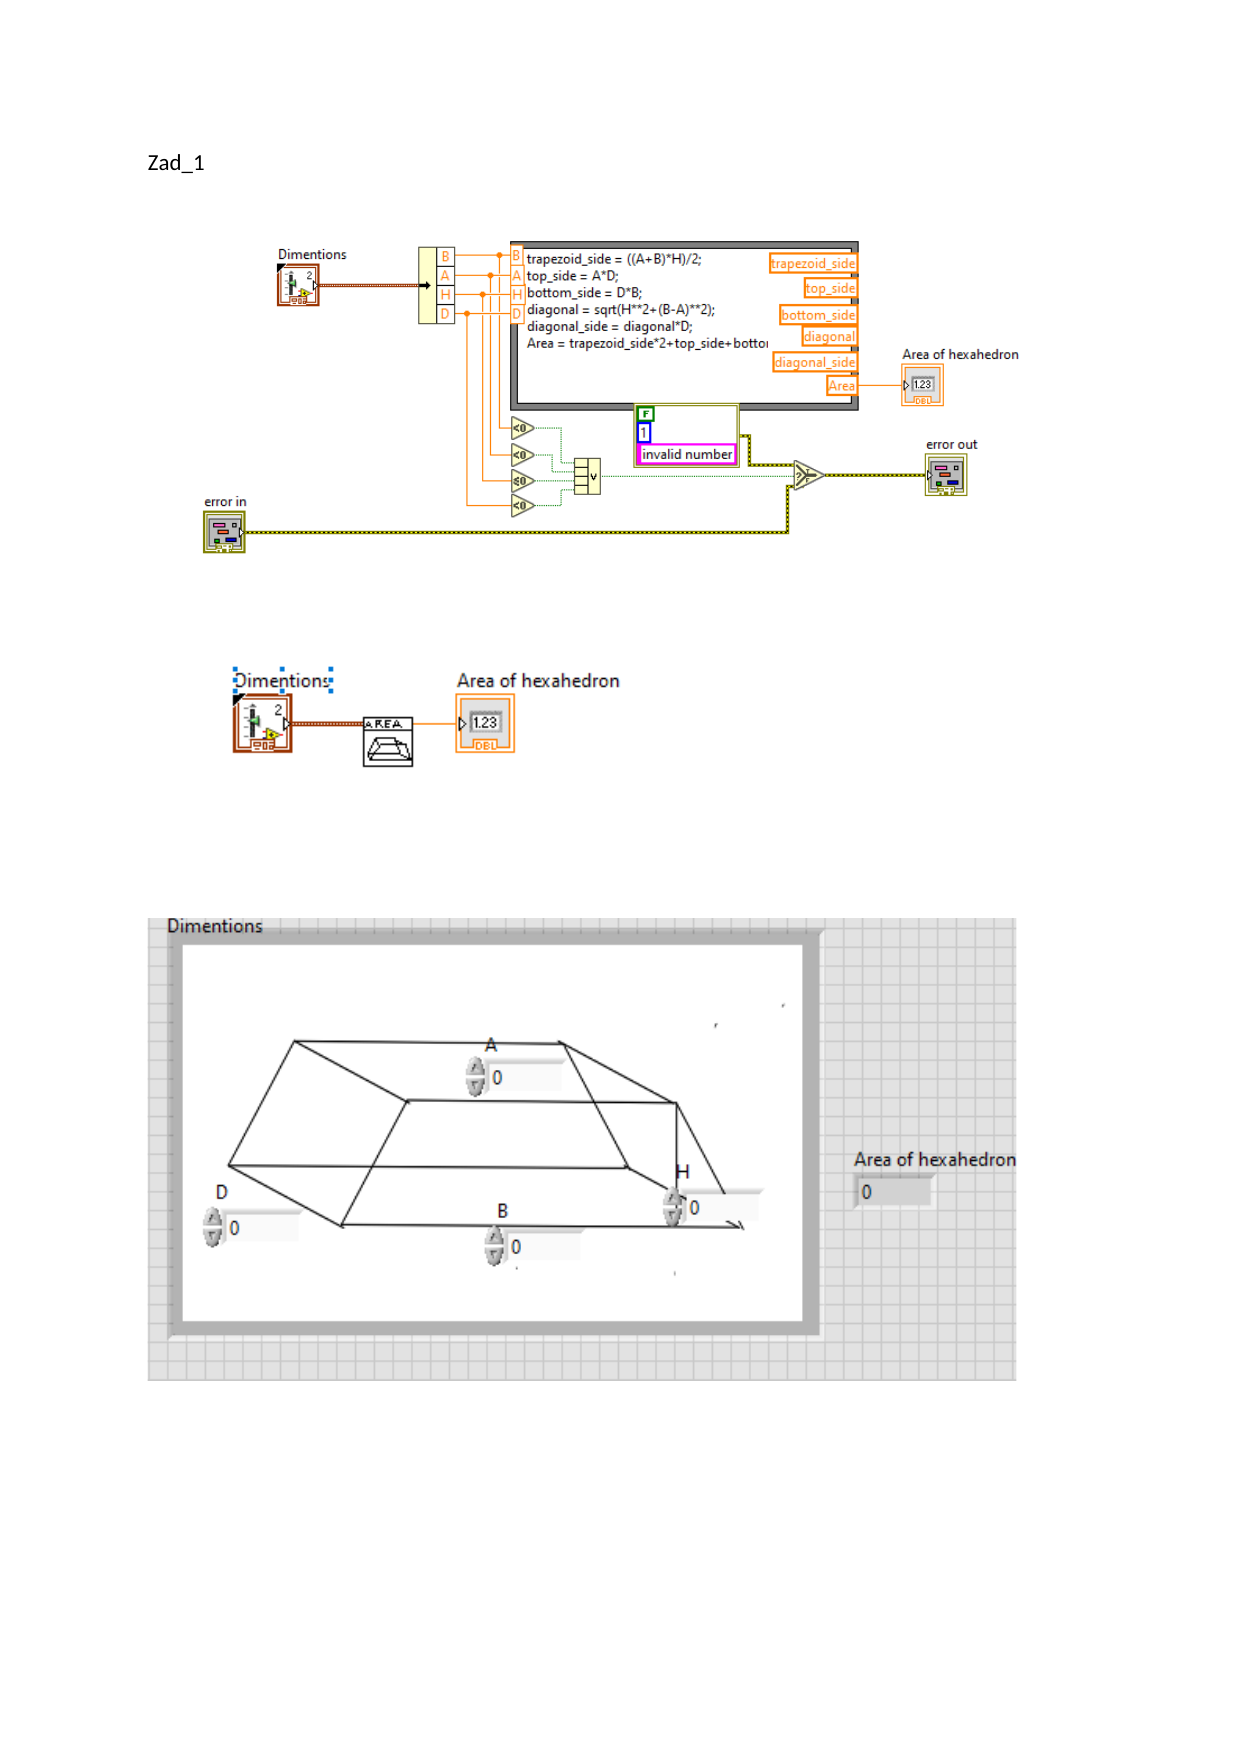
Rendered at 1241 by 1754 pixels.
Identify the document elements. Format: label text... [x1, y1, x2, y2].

picture [147, 194, 1093, 605]
picture [147, 606, 697, 916]
text Zad_1 [148, 148, 1093, 176]
picture [147, 918, 1017, 1381]
